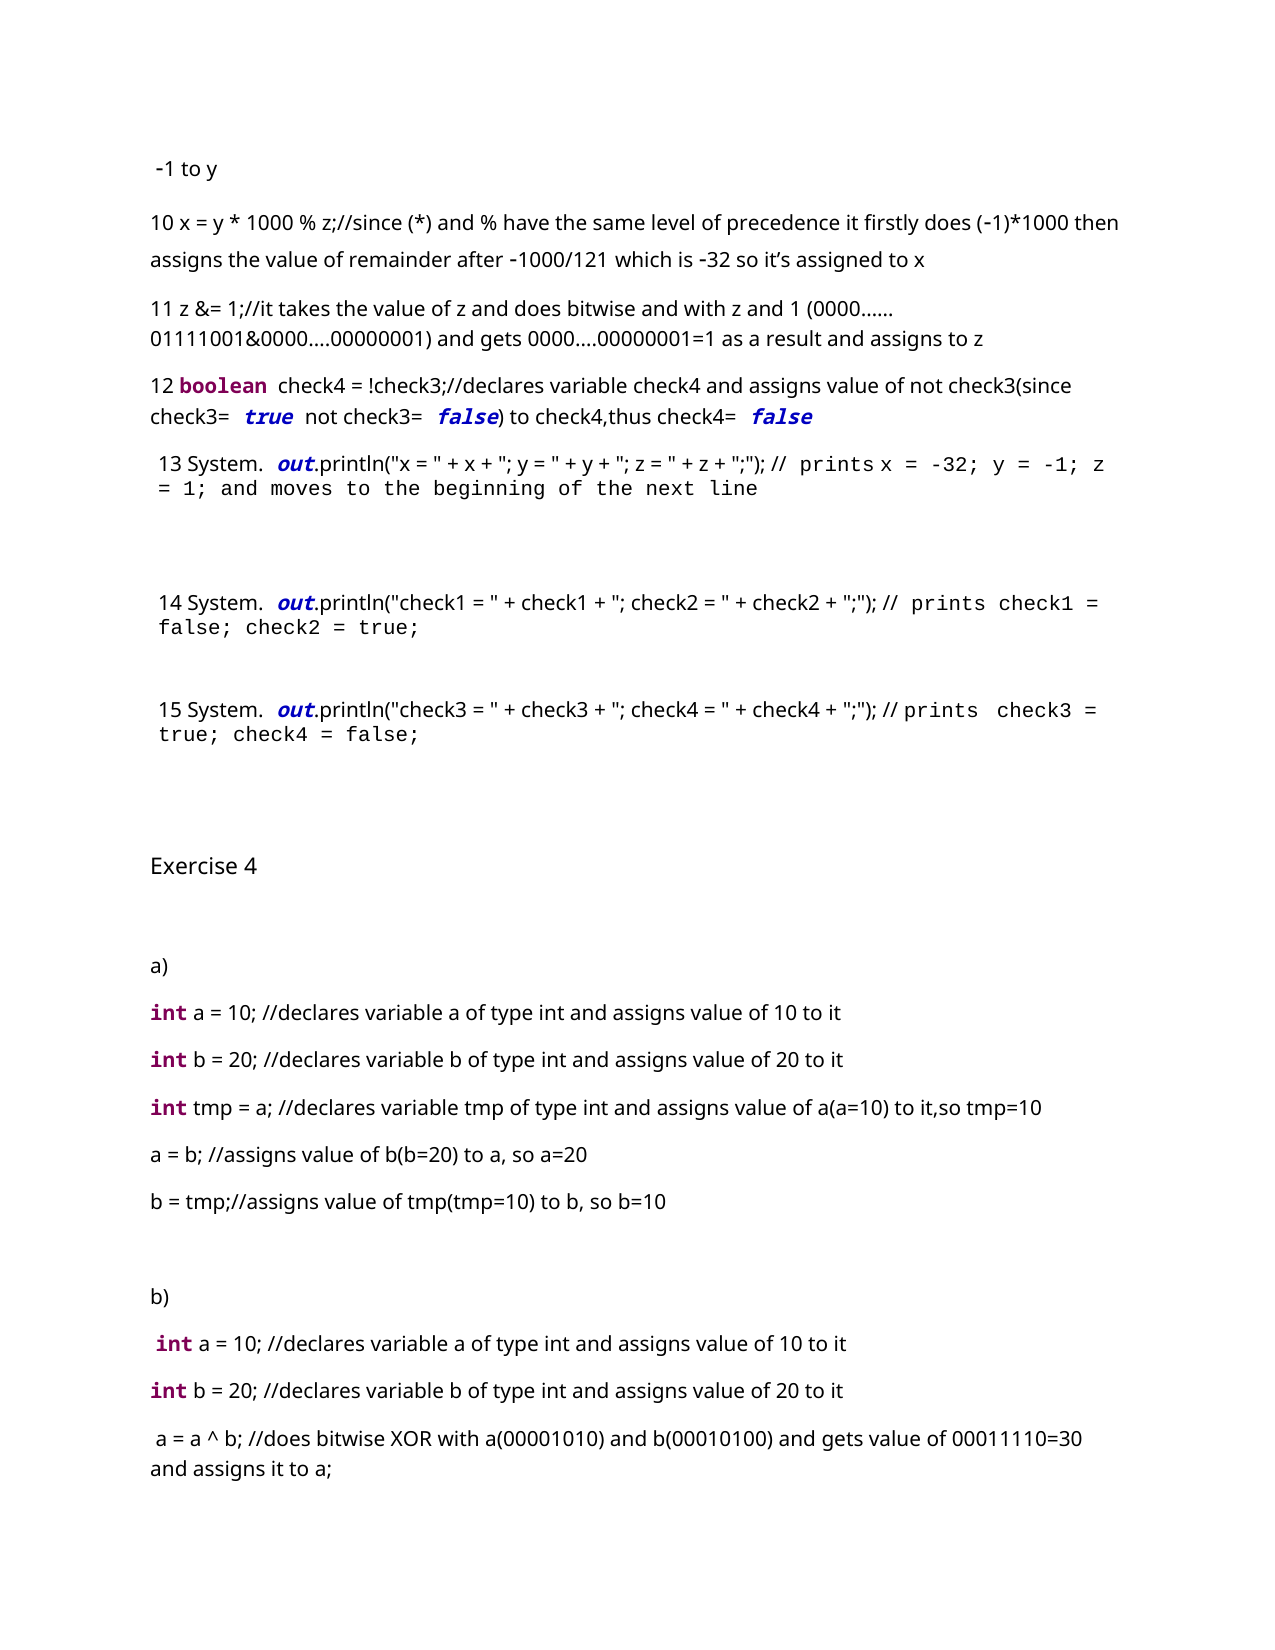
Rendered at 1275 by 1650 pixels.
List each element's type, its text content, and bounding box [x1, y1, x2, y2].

text int b = 20; //declares variable b of type int and assigns value of 20 to it [150, 1046, 1125, 1074]
text 12 boolean check4 = !check3;//declares variable check4 and assigns value of not check3(since check3= true not check3= false) to check4,thus check4= false [150, 372, 1125, 431]
text 13 System. out.println("x = " + x + "; y = " + y + "; z = " + z + ";"); // prints x = -32; y = -1; z = 1; and moves to the beginning of the next line [158, 449, 1117, 502]
text b = tmp;//assigns value of tmp(tmp=10) to b, so b=10 [150, 1187, 1125, 1216]
text int a = 10; //declares variable a of type int and assigns value of 10 to it [150, 1329, 1125, 1358]
text 15 System. out.println("check3 = " + check3 + "; check4 = " + check4 + ";"); // prints check3 = true; check4 = false; [158, 696, 1117, 748]
text b) [150, 1282, 1125, 1310]
text 11 z &= 1;//it takes the value of z and does bitwise and with z and 1 (0000……01111001&0000….00000001) and gets 0000….00000001=1 as a result and assigns to z [150, 294, 1125, 353]
text int b = 20; //declares variable b of type int and assigns value of 20 to it [150, 1377, 1125, 1405]
text 10 x = y * 1000 % z;//since (*) and % have the same level of precedence it firstly does (-1)*1000 then assigns the value of remainder after -1000/121 which is -32 so it’s assigned to x [150, 203, 1125, 274]
text int a = 10; //declares variable a of type int and assigns value of 10 to it [150, 998, 1125, 1027]
text -1 to y [150, 150, 1125, 184]
text a = a ^ b; //does bitwise XOR with a(00001010) and b(00010100) and gets value of 00011110=30 and assigns it to a; [150, 1424, 1125, 1483]
text 14 System. out.println("check1 = " + check1 + "; check2 = " + check2 + ";"); // prints check1 = false; check2 = true; [158, 588, 1117, 640]
text int tmp = a; //declares variable tmp of type int and assigns value of a(a=10) to it,so tmp=10 [150, 1093, 1125, 1121]
text a) [150, 951, 1125, 979]
text Exercise 4 [150, 850, 1125, 881]
text a = b; //assigns value of b(b=20) to a, so a=20 [150, 1140, 1125, 1168]
